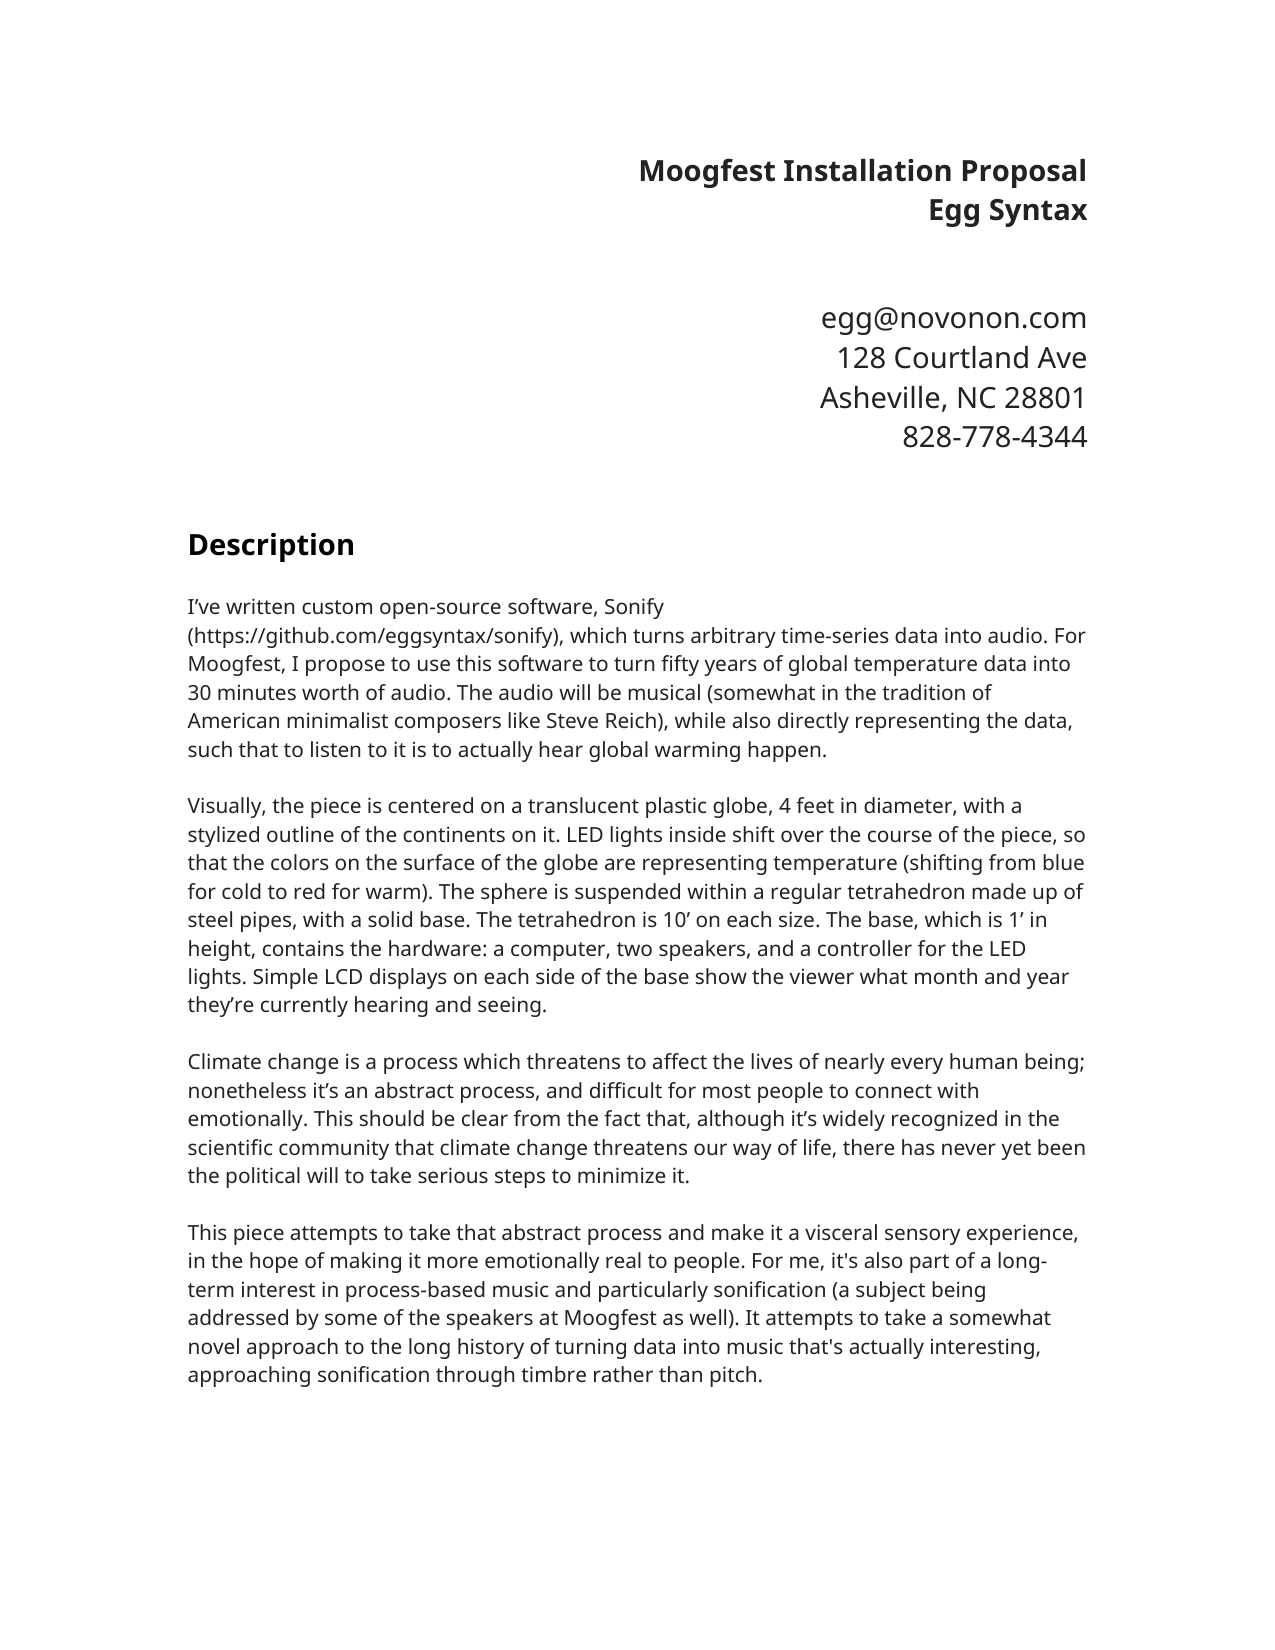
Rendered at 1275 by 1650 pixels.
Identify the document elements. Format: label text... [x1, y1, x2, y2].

text Asheville, NC 28801 [187, 377, 1087, 417]
text Climate change is a process which threatens to affect the lives of nearly every human being; nonetheless it’s an abstract process, and difficult for most people to connect with emotionally. This should be clear from the fact that, although it’s widely recognized in the scientific community that climate change threatens our way of life, there has never yet been the political will to take serious steps to minimize it. [187, 1047, 1087, 1190]
text Description [187, 524, 1087, 564]
text Moogfest Installation Proposal [187, 150, 1087, 190]
text egg@novonon.com [187, 297, 1087, 337]
text I’ve written custom open-source software, Sonify (https://github.com/eggsyntax/sonify), which turns arbitrary time-series data into audio. For Moogfest, I propose to use this software to turn fifty years of global temperature data into 30 minutes worth of audio. The audio will be musical (somewhat in the tradition of American minimalist composers like Steve Reich), while also directly representing the data, such that to listen to it is to actually hear global warming happen. [187, 592, 1087, 763]
text 128 Courtland Ave [187, 337, 1087, 377]
text 828-778-4344 [187, 417, 1087, 456]
text Egg Syntax [187, 190, 1087, 229]
text This piece attempts to take that abstract process and make it a visceral sensory experience, in the hope of making it more emotionally real to people. For me, it's also part of a long-term interest in process-based music and particularly sonification (a subject being addressed by some of the speakers at Moogfest as well). It attempts to take a somewhat novel approach to the long history of turning data into music that's actually interesting, approaching sonification through timbre rather than pitch. [187, 1218, 1087, 1389]
text Visually, the piece is centered on a translucent plastic globe, 4 feet in diameter, with a stylized outline of the continents on it. LED lights inside shift over the course of the piece, so that the colors on the surface of the globe are representing temperature (shifting from blue for cold to red for warm). The sphere is suspended within a regular tetrahedron made up of steel pipes, with a solid base. The tetrahedron is 10’ on each size. The base, which is 1’ in height, contains the hardware: a computer, two speakers, and a controller for the LED lights. Simple LCD displays on each side of the base show the viewer what month and year they’re currently hearing and seeing. [187, 792, 1087, 1019]
